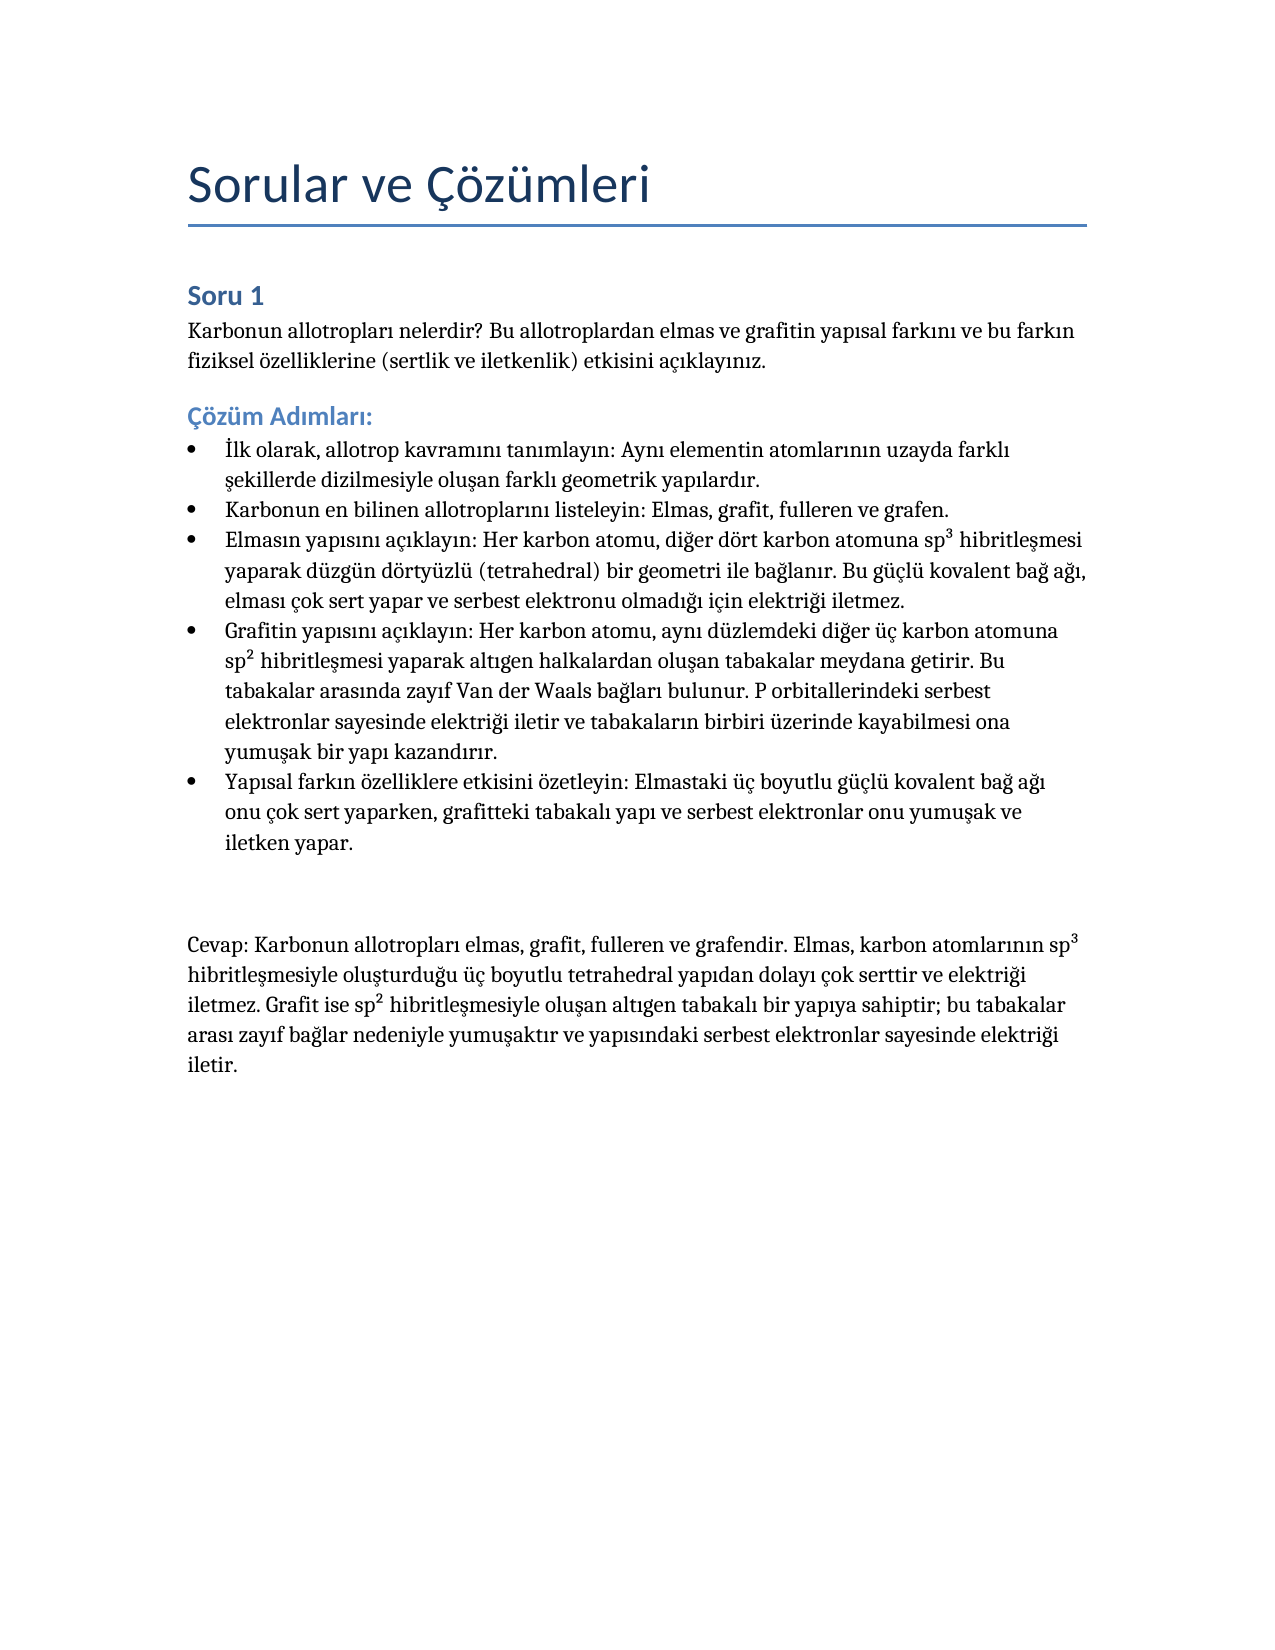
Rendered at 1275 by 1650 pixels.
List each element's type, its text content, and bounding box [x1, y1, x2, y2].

subtitle Soru 1 [187, 277, 1087, 312]
list Grafitin yapısını açıklayın: Her karbon atomu, aynı düzlemdeki diğer üç karbon atomuna sp² hibritleşmesi yaparak altıgen halkalardan oluşan tabakalar meydana getirir. Bu tabakalar arasında zayıf Van der Waals bağları bulunur. P orbitallerindeki serbest elektronlar sayesinde elektriği iletir ve tabakaların birbiri üzerinde kayabilmesi ona yumuşak bir yapı kazandırır. [187, 618, 1087, 765]
list Elmasın yapısını açıklayın: Her karbon atomu, diğer dört karbon atomuna sp³ hibritleşmesi yaparak düzgün dörtyüzlü (tetrahedral) bir geometri ile bağlanır. Bu güçlü kovalent bağ ağı, elması çok sert yapar ve serbest elektronu olmadığı için elektriği iletmez. [187, 527, 1087, 614]
text Cevap: Karbonun allotropları elmas, grafit, fulleren ve grafendir. Elmas, karbon atomlarının sp³ hibritleşmesiyle oluşturduğu üç boyutlu tetrahedral yapıdan dolayı çok serttir ve elektriği iletmez. Grafit ise sp² hibritleşmesiyle oluşan altıgen tabakalı bir yapıya sahiptir; bu tabakalar arası zayıf bağlar nedeniyle yumuşaktır ve yapısındaki serbest elektronlar sayesinde elektriği iletir. [187, 931, 1087, 1079]
text Karbonun allotropları nelerdir? Bu allotroplardan elmas ve grafitin yapısal farkını ve bu farkın fiziksel özelliklerine (sertlik ve iletkenlik) etkisini açıklayınız. [187, 317, 1087, 374]
title Sorular ve Çözümleri [187, 150, 1087, 227]
list Yapısal farkın özelliklere etkisini özetleyin: Elmastaki üç boyutlu güçlü kovalent bağ ağı onu çok sert yaparken, grafitteki tabakalı yapı ve serbest elektronlar onu yumuşak ve iletken yapar. [187, 769, 1087, 856]
list İlk olarak, allotrop kavramını tanımlayın: Aynı elementin atomlarının uzayda farklı şekillerde dizilmesiyle oluşan farklı geometrik yapılardır. [187, 437, 1087, 493]
subtitle Çözüm Adımları: [187, 399, 1087, 432]
list Karbonun en bilinen allotroplarını listeleyin: Elmas, grafit, fulleren ve grafen. [187, 497, 1087, 523]
